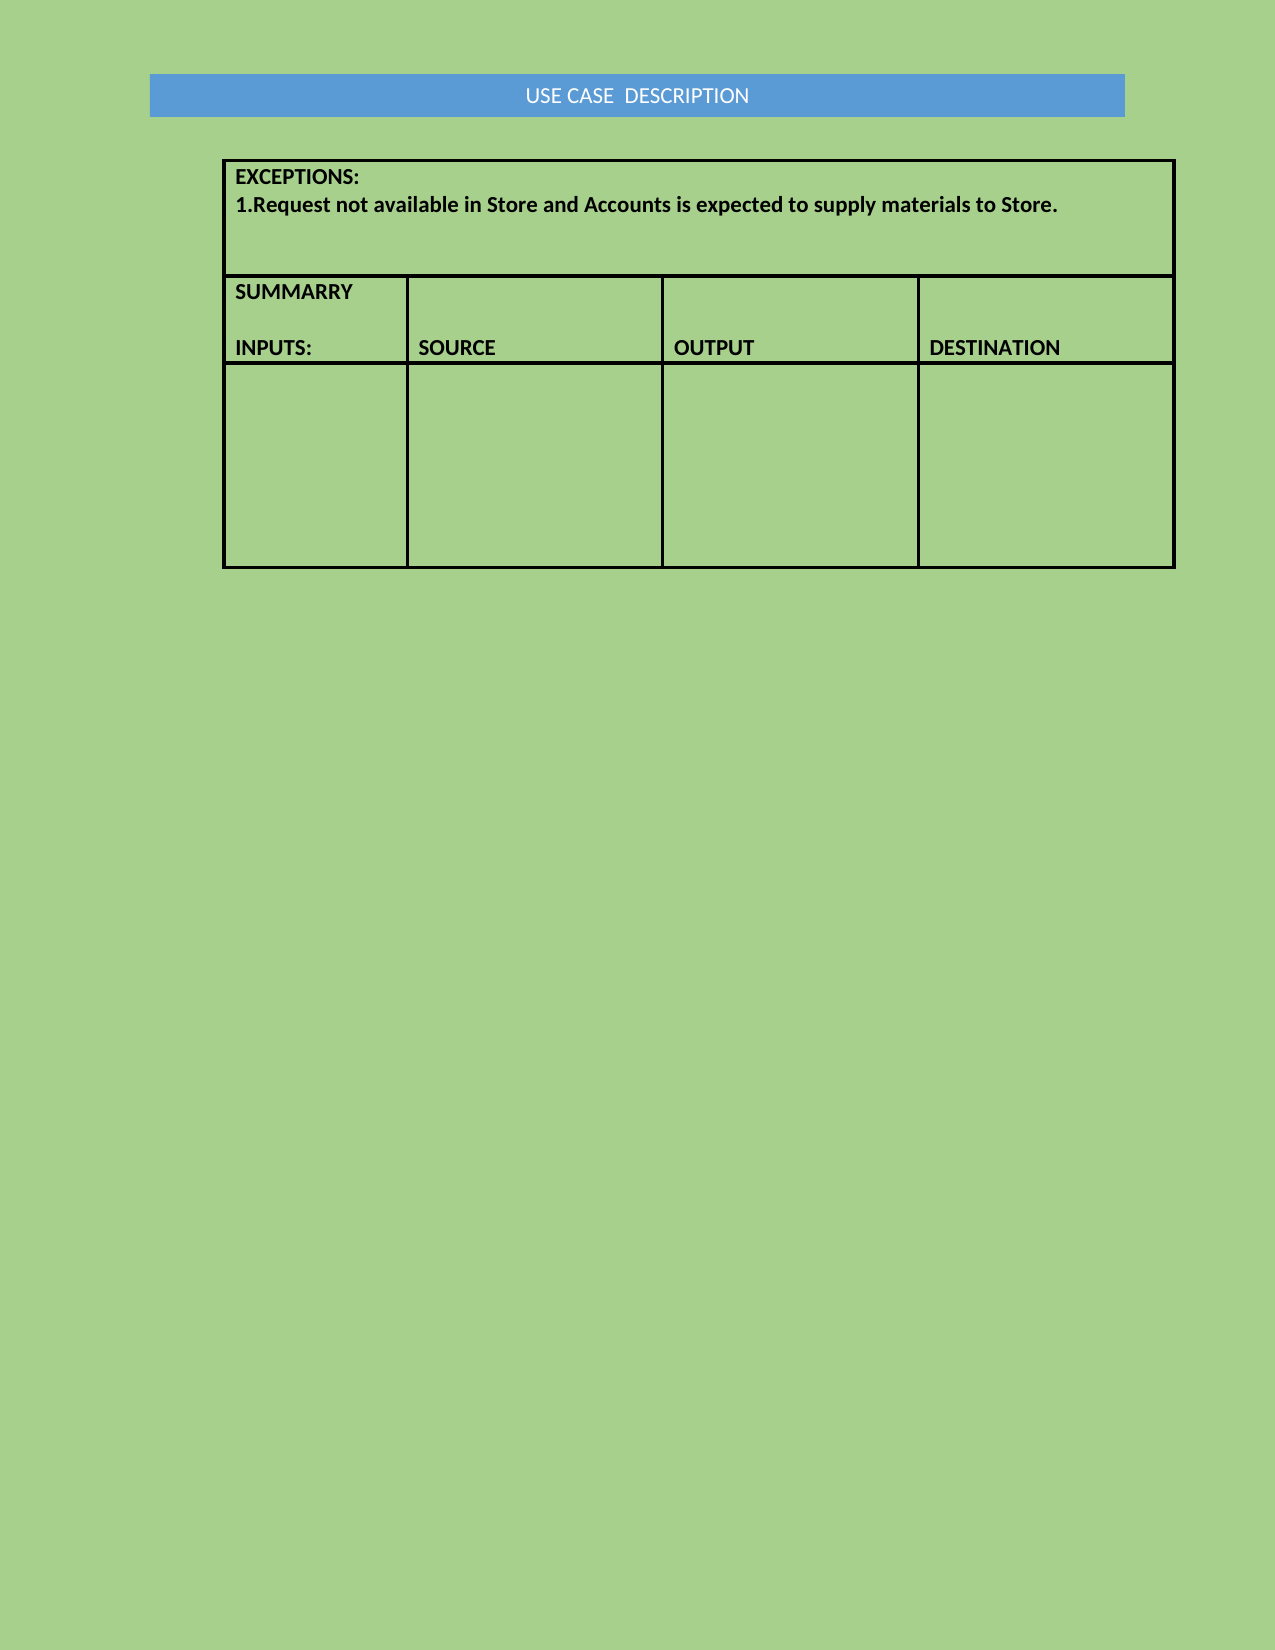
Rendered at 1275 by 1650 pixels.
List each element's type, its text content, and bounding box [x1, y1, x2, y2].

table_cell [920, 365, 1172, 566]
table_cell [664, 365, 917, 566]
table_cell EXCEPTIONS: 1.Request not available in Store and Accounts is expected to supply materials to Store. [226, 162, 1172, 274]
table_cell [226, 365, 406, 566]
table_cell SUMMARRY INPUTS: [226, 278, 406, 361]
table_cell [409, 365, 661, 566]
table_cell SOURCE [409, 278, 661, 361]
table_cell DESTINATION [920, 278, 1172, 361]
table_cell OUTPUT [664, 278, 917, 361]
